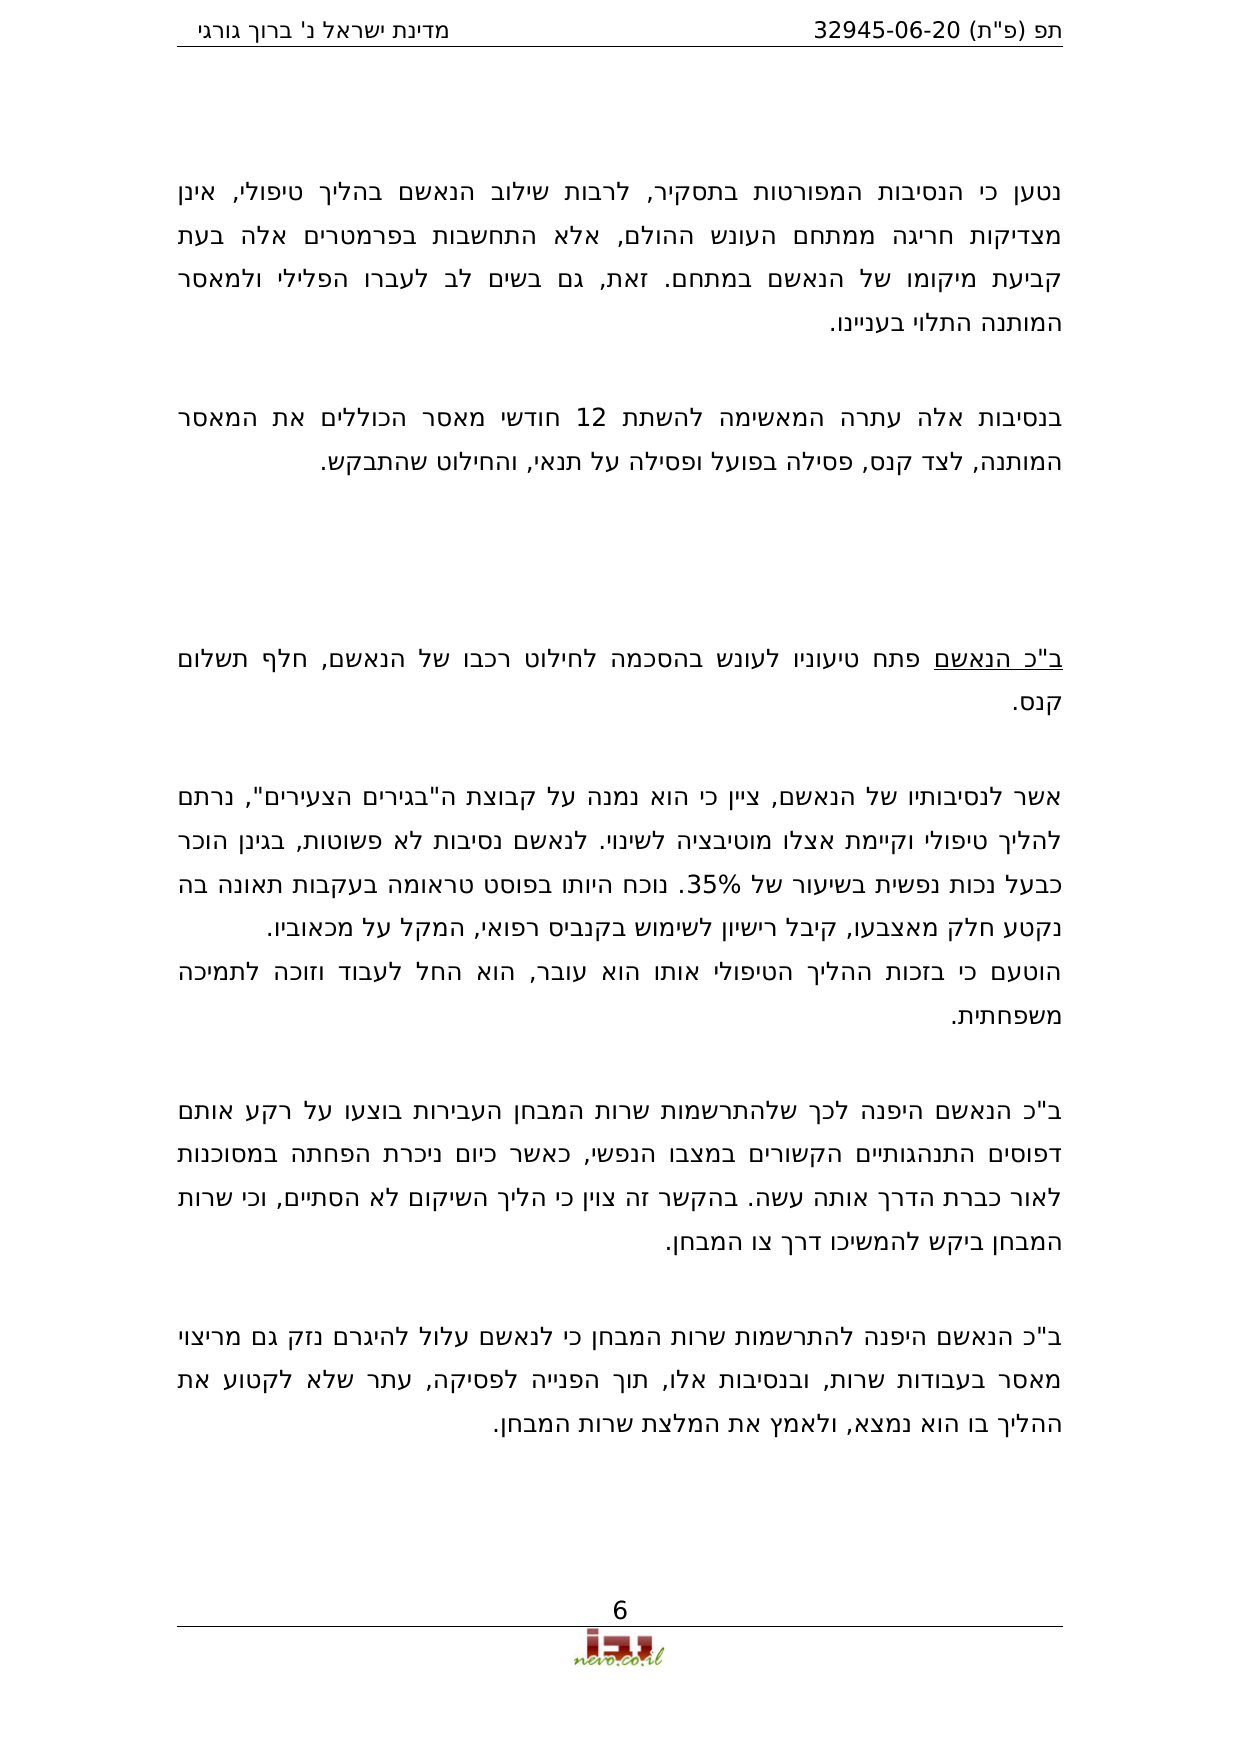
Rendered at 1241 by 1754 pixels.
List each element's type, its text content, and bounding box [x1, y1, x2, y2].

picture [574, 1628, 666, 1667]
text בנסיבות אלה עתרה המאשימה להשתת 12 חודשי מאסר הכוללים את המאסר המותנה, לצד קנס, פסילה בפועל ופסילה על תנאי, והחילוט שהתבקש. [177, 403, 1063, 476]
text ב"כ הנאשם היפנה להתרשמות שרות המבחן כי לנאשם עלול להיגרם נזק גם מריצוי מאסר בעבודות שרות, ובנסיבות אלו, תוך הפנייה לפסיקה, עתר שלא לקטוע את ההליך בו הוא נמצא, ולאמץ את המלצת שרות המבחן. [177, 1322, 1063, 1439]
text אשר לנסיבותיו של הנאשם, ציין כי הוא נמנה על קבוצת ה"בגירים הצעירים", נרתם להליך טיפולי וקיימת אצלו מוטיבציה לשינוי. לנאשם נסיבות לא פשוטות, בגינן הוכר כבעל נכות נפשית בשיעור של 35%. נוכח היותו בפוסט טראומה בעקבות תאונה בה נקטע חלק מאצבעו, קיבל רישיון לשימוש בקנביס רפואי, המקל על מכאוביו. [177, 782, 1063, 943]
text ב"כ הנאשם היפנה לכך שלהתרשמות שרות המבחן העבירות בוצעו על רקע אותם דפוסים התנהגותיים הקשורים במצבו הנפשי, כאשר כיום ניכרת הפחתה במסוכנות לאור כברת הדרך אותה עשה. בהקשר זה צוין כי הליך השיקום לא הסתיים, וכי שרות המבחן ביקש להמשיכו דרך צו המבחן. [177, 1096, 1063, 1256]
text נטען כי הנסיבות המפורטות בתסקיר, לרבות שילוב הנאשם בהליך טיפולי, אינן מצדיקות חריגה ממתחם העונש ההולם, אלא התחשבות בפרמטרים אלה בעת קביעת מיקומו של הנאשם במתחם. זאת, גם בשים לב לעברו הפלילי ולמאסר המותנה התלוי בעניינו. [177, 177, 1063, 338]
text ב"כ הנאשם פתח טיעוניו לעונש בהסכמה לחילוט רכבו של הנאשם, חלף תשלום קנס. [177, 644, 1063, 717]
text הוטעם כי בזכות ההליך הטיפולי אותו הוא עובר, הוא החל לעבוד וזוכה לתמיכה משפחתית. [177, 957, 1063, 1030]
